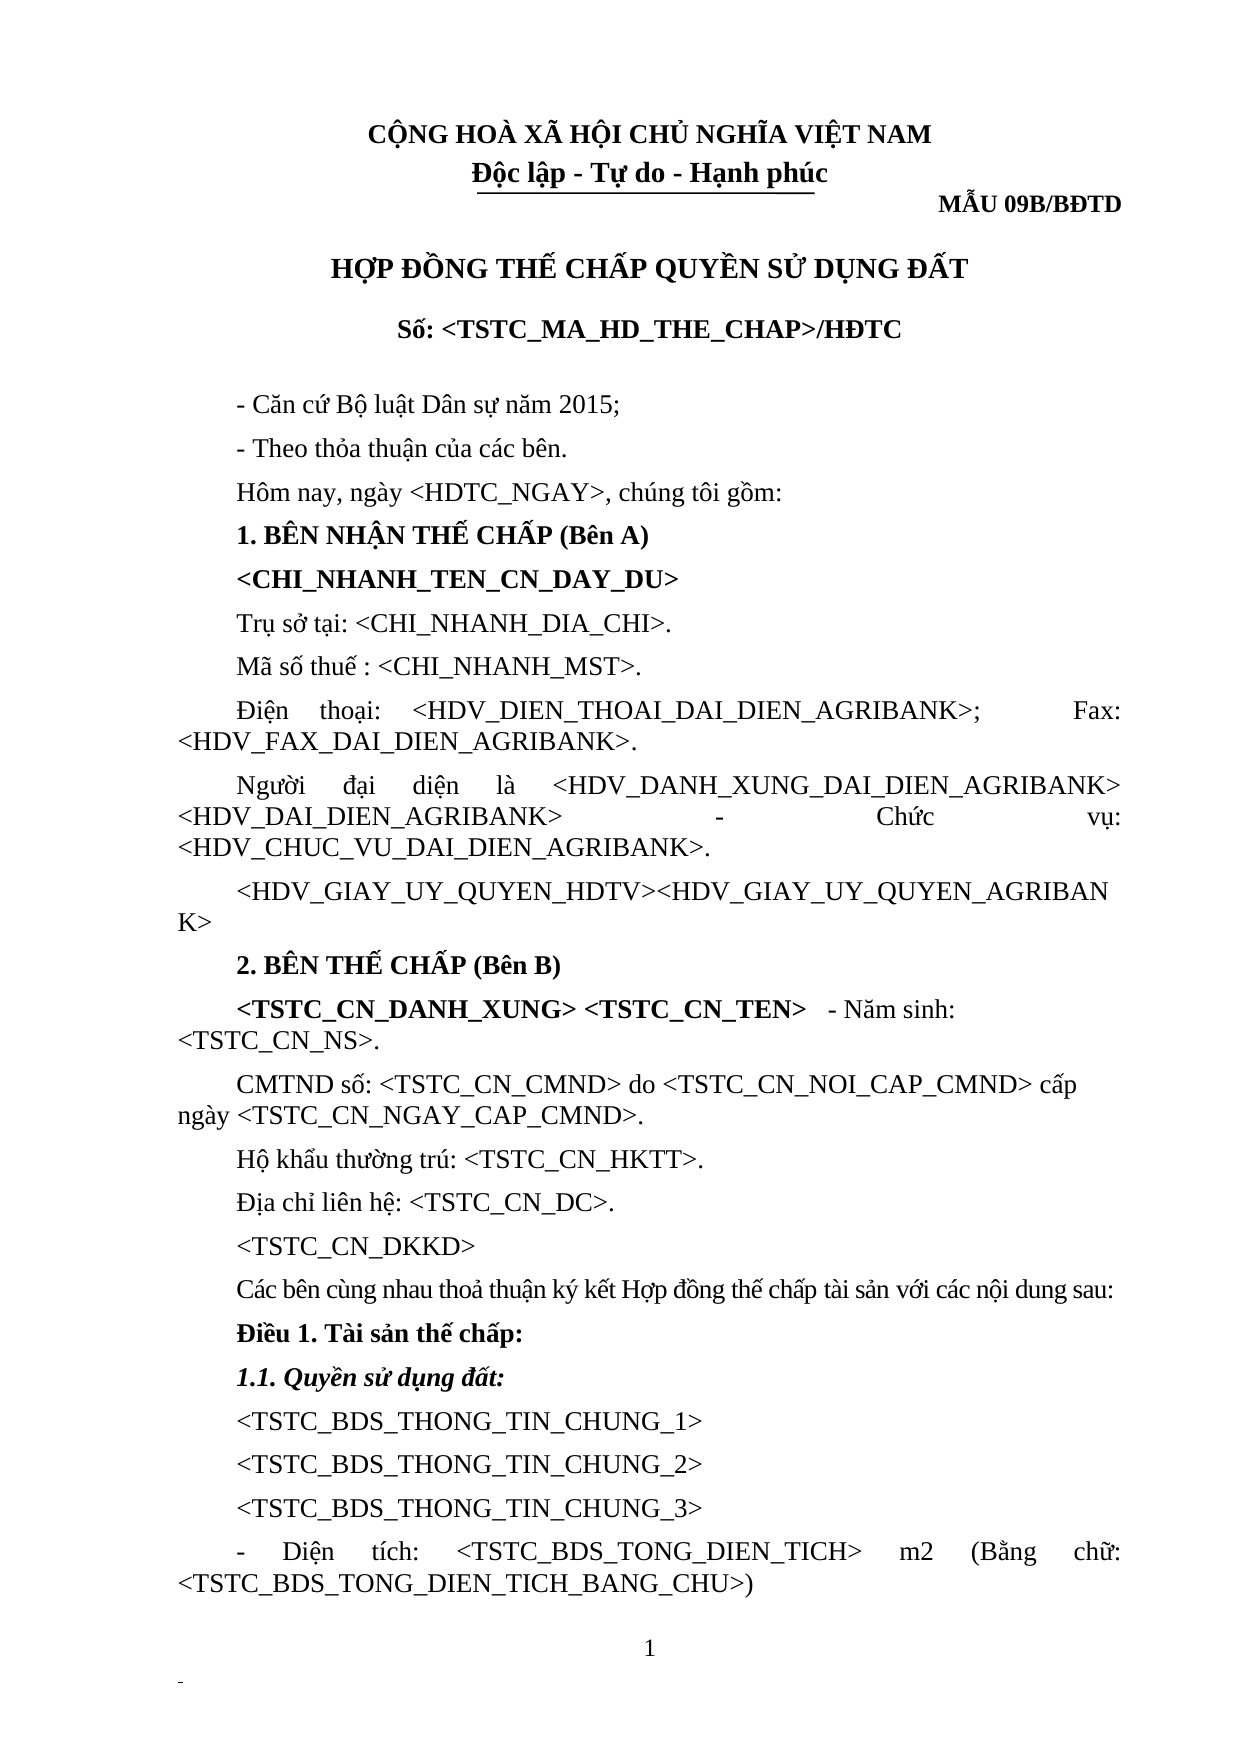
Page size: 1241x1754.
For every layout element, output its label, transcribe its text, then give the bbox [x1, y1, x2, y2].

text <TSTC_CN_DANH_XUNG> <TSTC_CN_TEN> - Năm sinh: <TSTC_CN_NS>. [177, 993, 1122, 1055]
text Hôm nay, ngày <HDTC_NGAY>, chúng tôi gồm: [177, 476, 1122, 507]
text Số: <TSTC_MA_HD_THE_CHAP>/HĐTC [177, 314, 1122, 345]
text <HDV_GIAY_UY_QUYEN_HDTV><HDV_GIAY_UY_QUYEN_AGRIBANK> [177, 875, 1122, 937]
text Hộ khẩu thường trú: <TSTC_CN_HKTT>. [177, 1143, 1122, 1174]
text 1. BÊN NHẬN THẾ CHẤP (Bên A) [177, 519, 1122, 551]
text - Theo thỏa thuận của các bên. [177, 432, 1122, 463]
text Điều 1. Tài sản thế chấp: [177, 1317, 1122, 1348]
text - Diện tích: <TSTC_BDS_TONG_DIEN_TICH> m2 (Bằng chữ: <TSTC_BDS_TONG_DIEN_TICH_BANG_CHU>) [177, 1536, 1122, 1598]
text Điện thoại: <HDV_DIEN_THOAI_DAI_DIEN_AGRIBANK>; Fax: <HDV_FAX_DAI_DIEN_AGRIBANK>. [177, 694, 1122, 756]
text 2. BÊN THẾ CHẤP (Bên B) [177, 949, 1122, 981]
text 1.1. Quyền sử dụng đất: [177, 1361, 1122, 1392]
text Địa chỉ liên hệ: <TSTC_CN_DC>. [177, 1186, 1122, 1217]
text <TSTC_BDS_THONG_TIN_CHUNG_2> [177, 1448, 1122, 1479]
text <TSTC_CN_DKKD> [177, 1230, 1122, 1261]
text Các bên cùng nhau thoả thuận ký kết Hợp đồng thế chấp tài sản với các nội dung sau: [177, 1274, 1122, 1305]
text <CHI_NHANH_TEN_CN_DAY_DU> [177, 563, 1122, 594]
text - Căn cứ Bộ luật Dân sự năm 2015; [177, 388, 1122, 419]
text MẪU 09B/BĐTD [177, 189, 1122, 218]
title CỘNG HOÀ XÃ HỘI CHỦ NGHĨA VIỆT [177, 118, 1122, 149]
text Người đại diện là <HDV_DANH_XUNG_DAI_DIEN_AGRIBANK> <HDV_DAI_DIEN_AGRIBANK> - Chức vụ: <HDV_CHUC_VU_DAI_DIEN_AGRIBANK>. [177, 769, 1122, 862]
text <TSTC_BDS_THONG_TIN_CHUNG_1> [177, 1404, 1122, 1436]
text Độc lập - Tự do - Hạnh phúc [177, 156, 1122, 189]
text CMTND số: <TSTC_CN_CMND> do <TSTC_CN_NOI_CAP_CMND> cấp ngày <TSTC_CN_NGAY_CAP_CMND>. [177, 1068, 1122, 1130]
text <TSTC_BDS_THONG_TIN_CHUNG_3> [177, 1492, 1122, 1523]
text Mã số thuế : <CHI_NHANH_MST>. [177, 650, 1122, 681]
subtitle HỢP ĐỒNG THẾ CHẤP QUYỀN SỬ DỤNG ĐẤT [177, 251, 1122, 285]
text Trụ sở tại: <CHI_NHANH_DIA_CHI>. [177, 607, 1122, 638]
